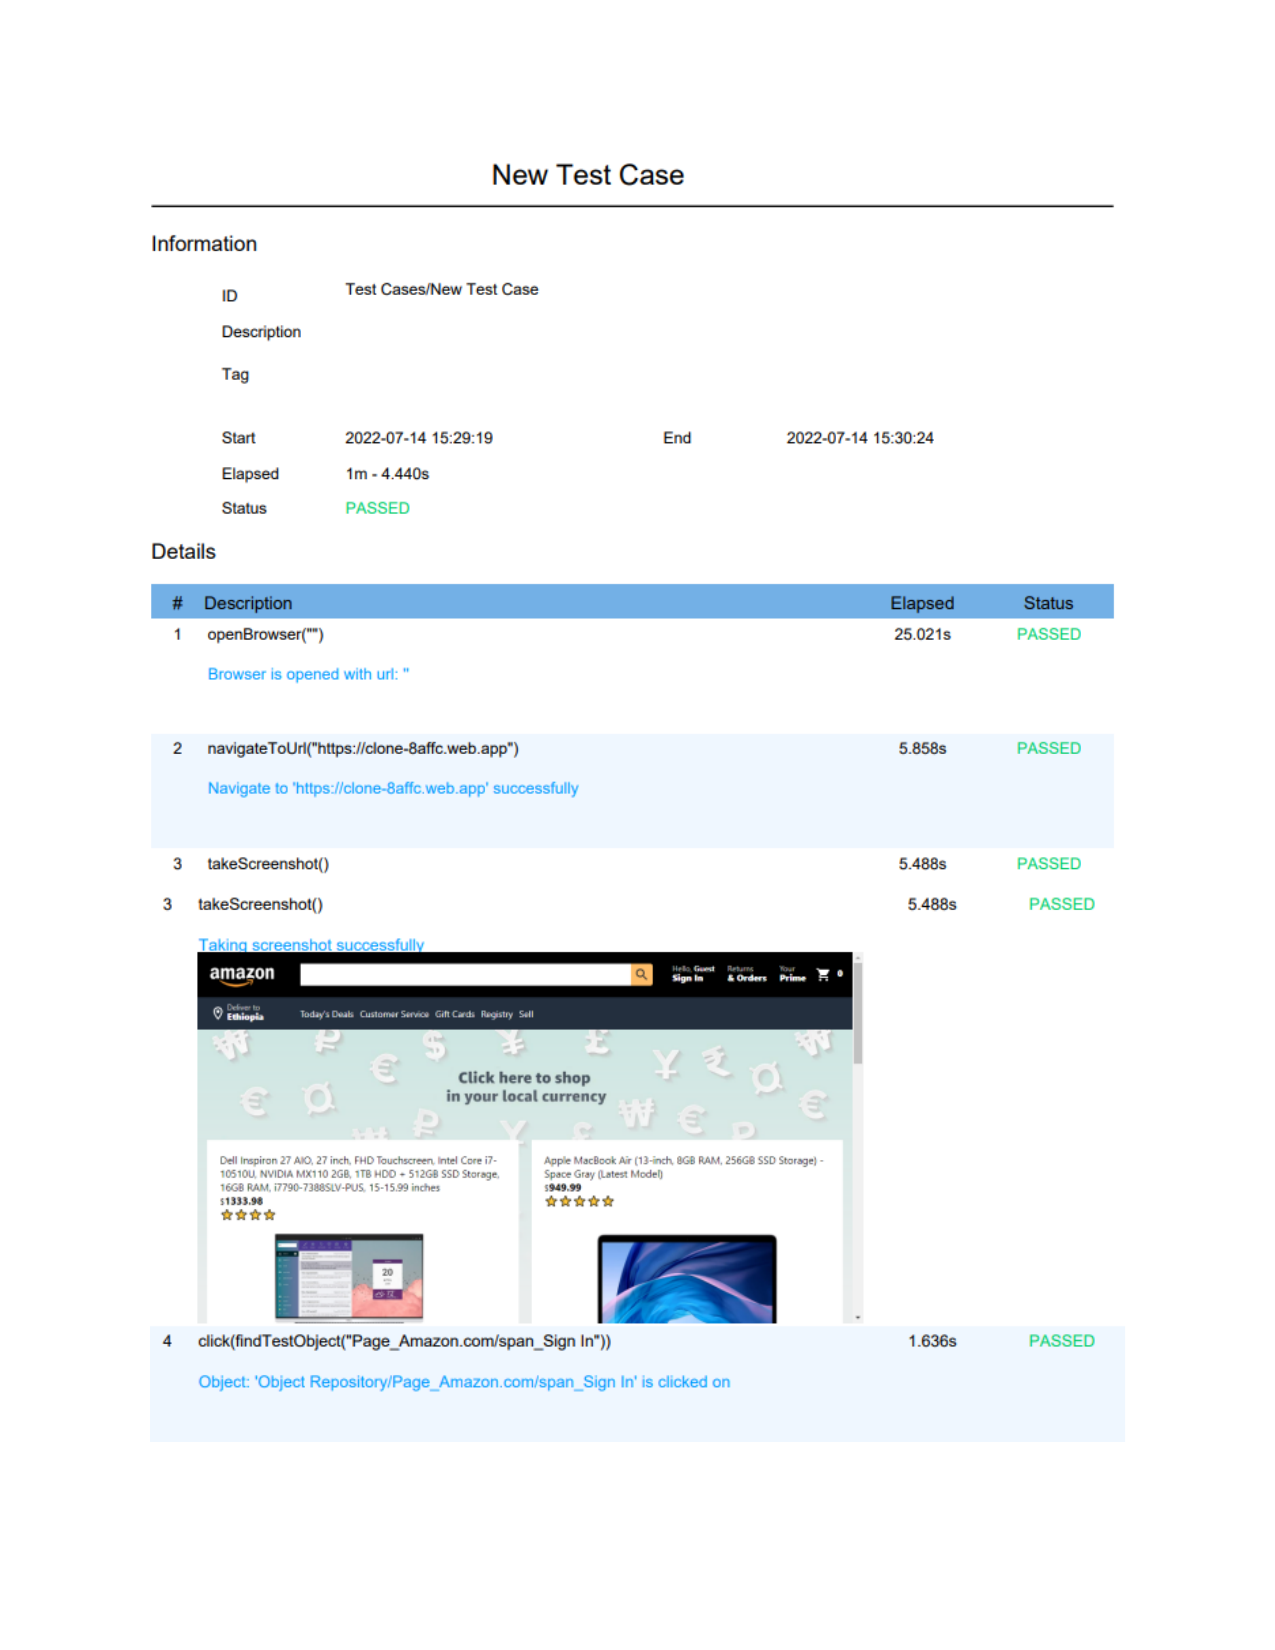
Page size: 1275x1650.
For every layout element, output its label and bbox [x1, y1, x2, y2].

picture [150, 150, 1125, 888]
picture [150, 891, 1125, 1442]
